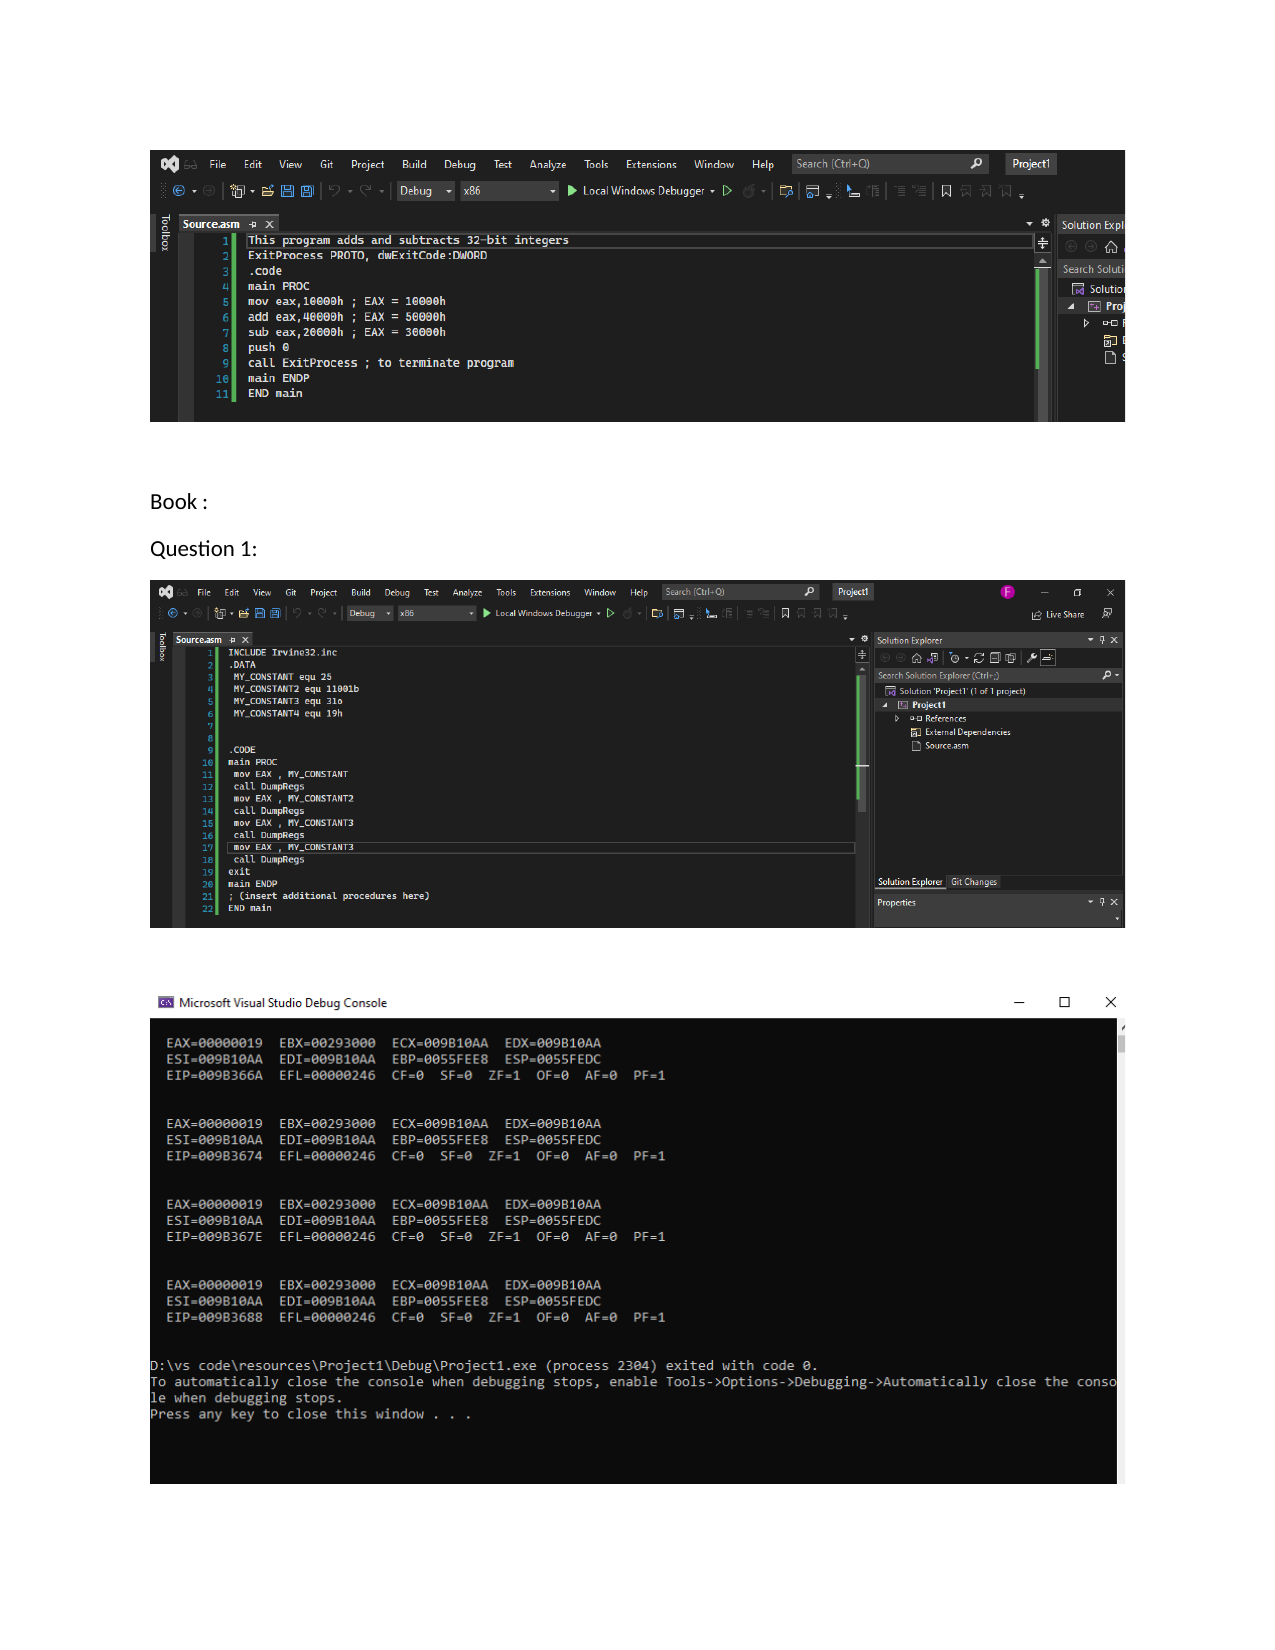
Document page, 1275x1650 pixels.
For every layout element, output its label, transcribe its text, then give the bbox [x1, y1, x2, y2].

text Question 1: [150, 534, 1125, 562]
text Book : [150, 487, 1125, 515]
